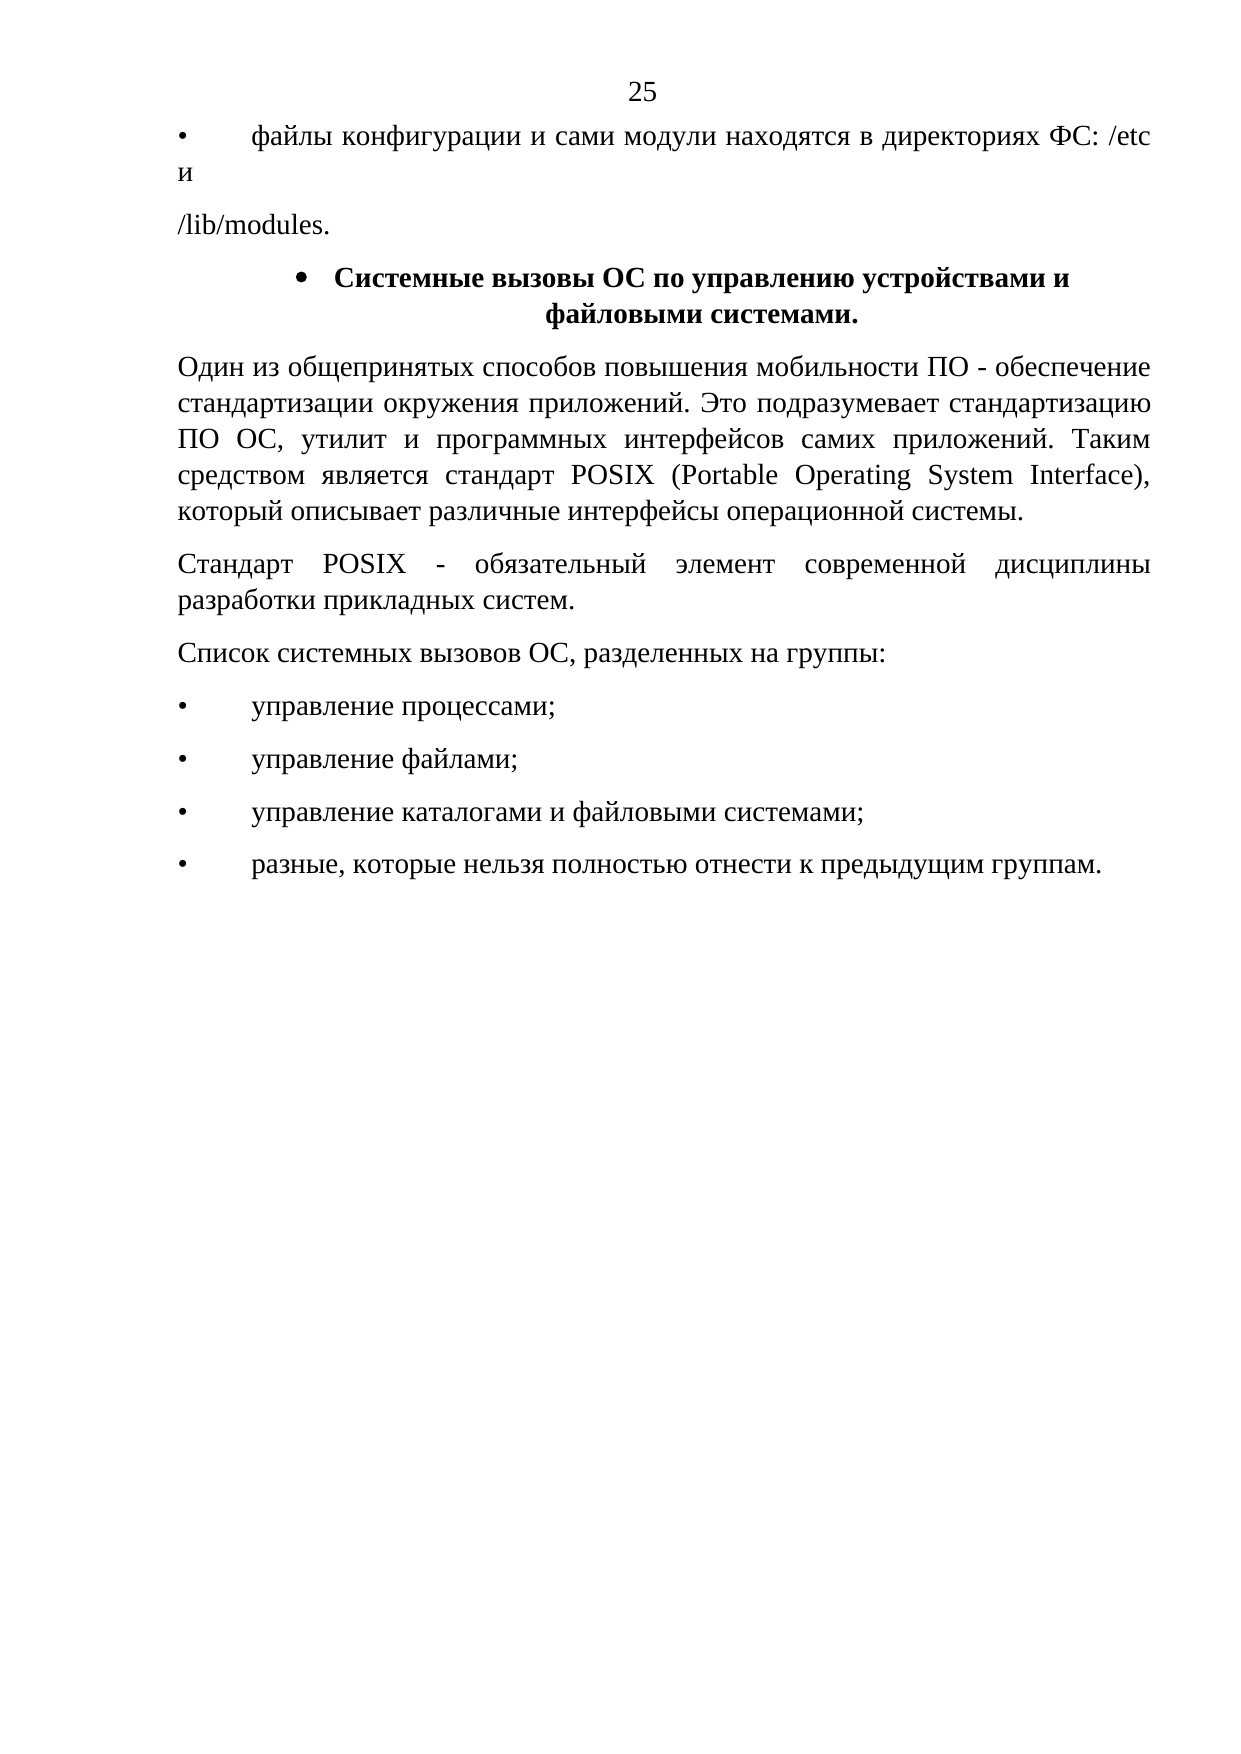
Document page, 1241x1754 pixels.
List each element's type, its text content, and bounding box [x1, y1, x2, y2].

list Системные вызовы ОС по управлению устройствами и файловыми системами. [215, 260, 1152, 330]
text • управление каталогами и файловыми системами; [177, 794, 1152, 827]
text • управление файлами; [177, 741, 1152, 774]
text • разные, которые нельзя полностью отнести к предыдущим группам. [177, 847, 1152, 880]
text /lib/modules. [177, 207, 1152, 241]
text • управление процессами; [177, 688, 1152, 722]
text • файлы конфигурации и сами модули находятся в директориях ФС: /etc и [177, 118, 1152, 188]
text Список системных вызовов ОС, разделенных на группы: [177, 635, 1152, 669]
text Стандарт POSIX - обязательный элемент современной дисциплины разработки прикладных систем. [177, 546, 1152, 616]
text Один из общепринятых способов повышения мобильности ПО - обеспечение стандартизации окружения приложений. Это подразумевает стандартизацию ПО ОС, утилит и программных интерфейсов самих приложений. Таким средством является стандарт POSIX (Portable Operating System Interface), который описывает различные интерфейсы операционной системы. [177, 349, 1152, 527]
